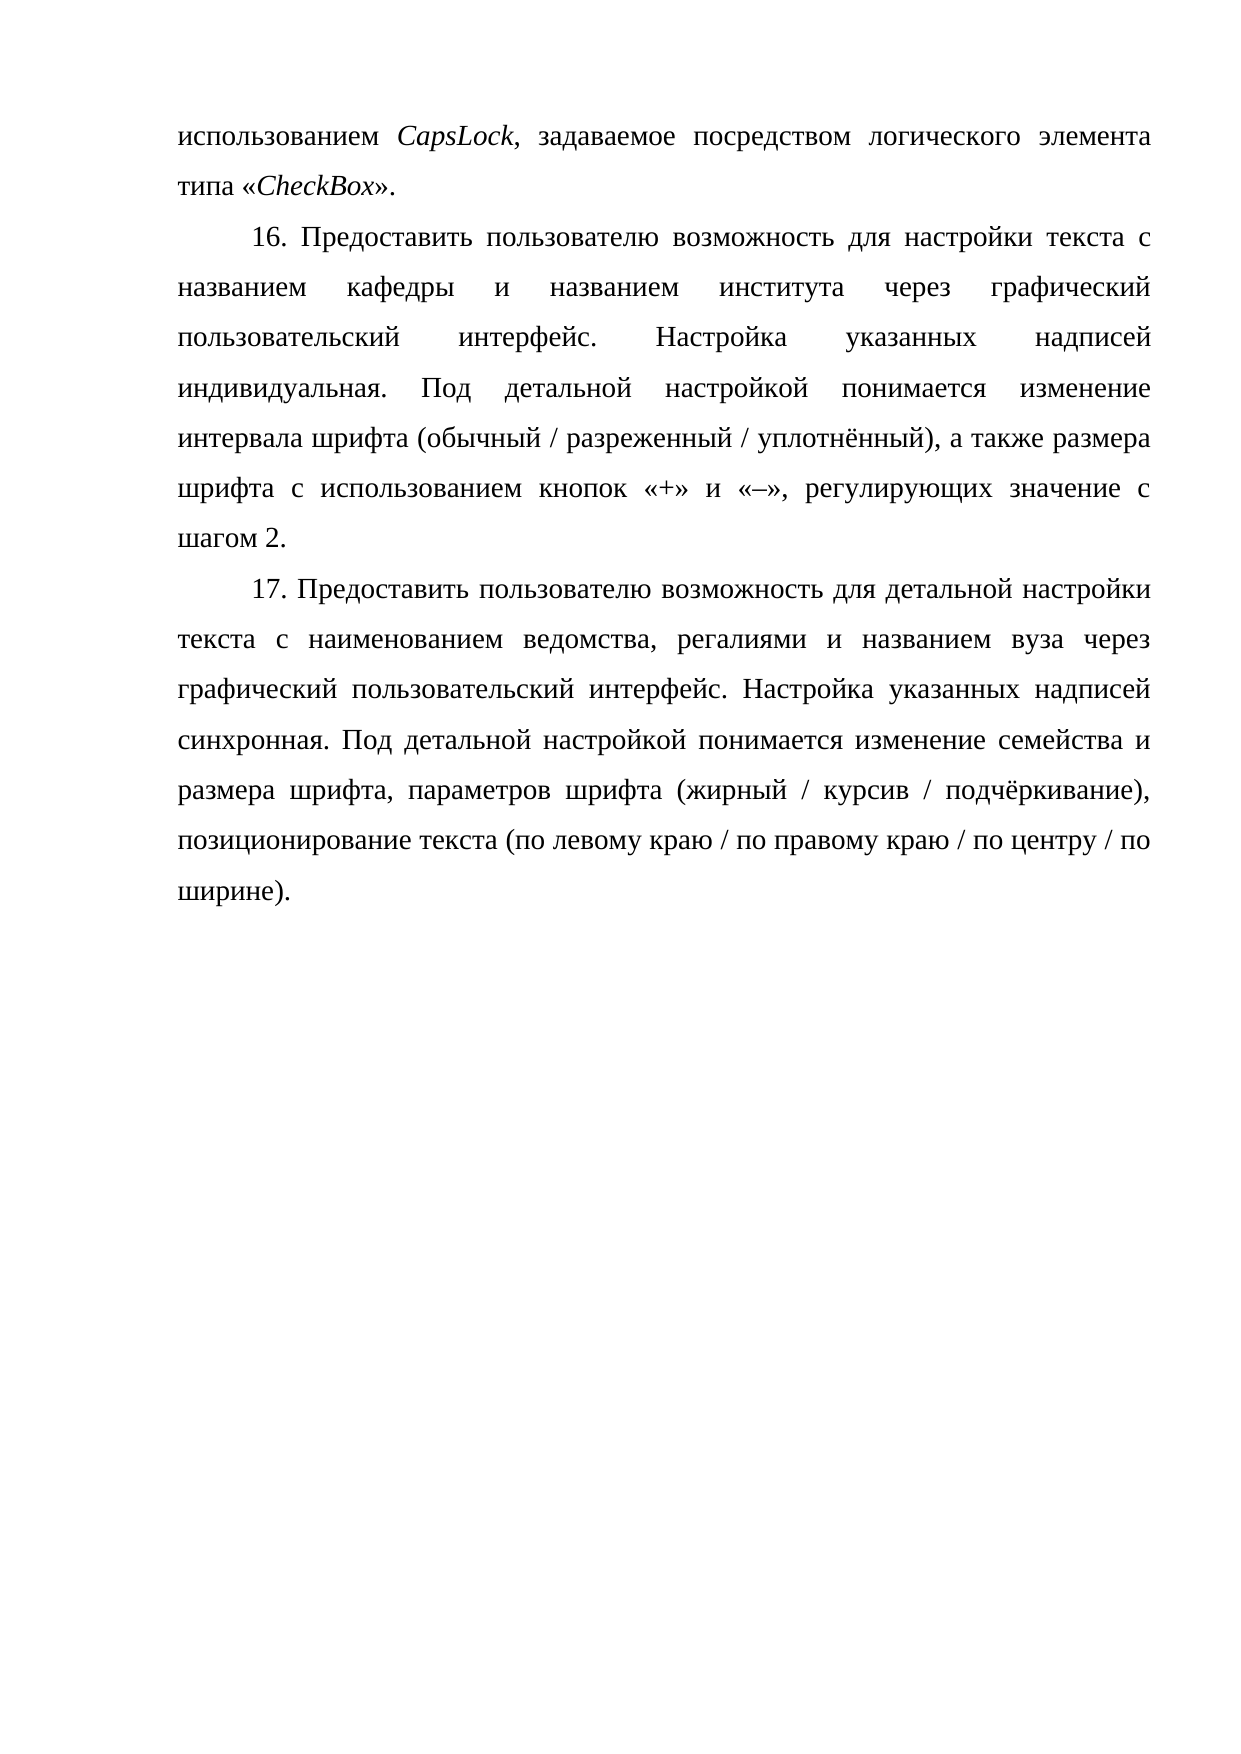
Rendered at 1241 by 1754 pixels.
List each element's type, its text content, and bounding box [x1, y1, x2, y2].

text 17. Предоставить пользователю возможность для детальной настройки текста с наименованием ведомства, регалиями и названием вуза через графический пользовательский интерфейс. Настройка указанных надписей синхронная. Под детальной настройкой понимается изменение семейства и размера шрифта, параметров шрифта (жирный / курсив / подчёркивание), позиционирование текста (по левому краю / по правому краю / по центру / по ширине). [177, 571, 1152, 906]
text 16. Предоставить пользователю возможность для настройки текста с названием кафедры и названием института через графический пользовательский интерфейс. Настройка указанных надписей индивидуальная. Под детальной настройкой понимается изменение интервала шрифта (обычный / разреженный / уплотнённый), а также размера шрифта с использованием кнопок «+» и «–», регулирующих значение с шагом 2. [177, 219, 1152, 554]
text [177, 118, 1152, 202]
